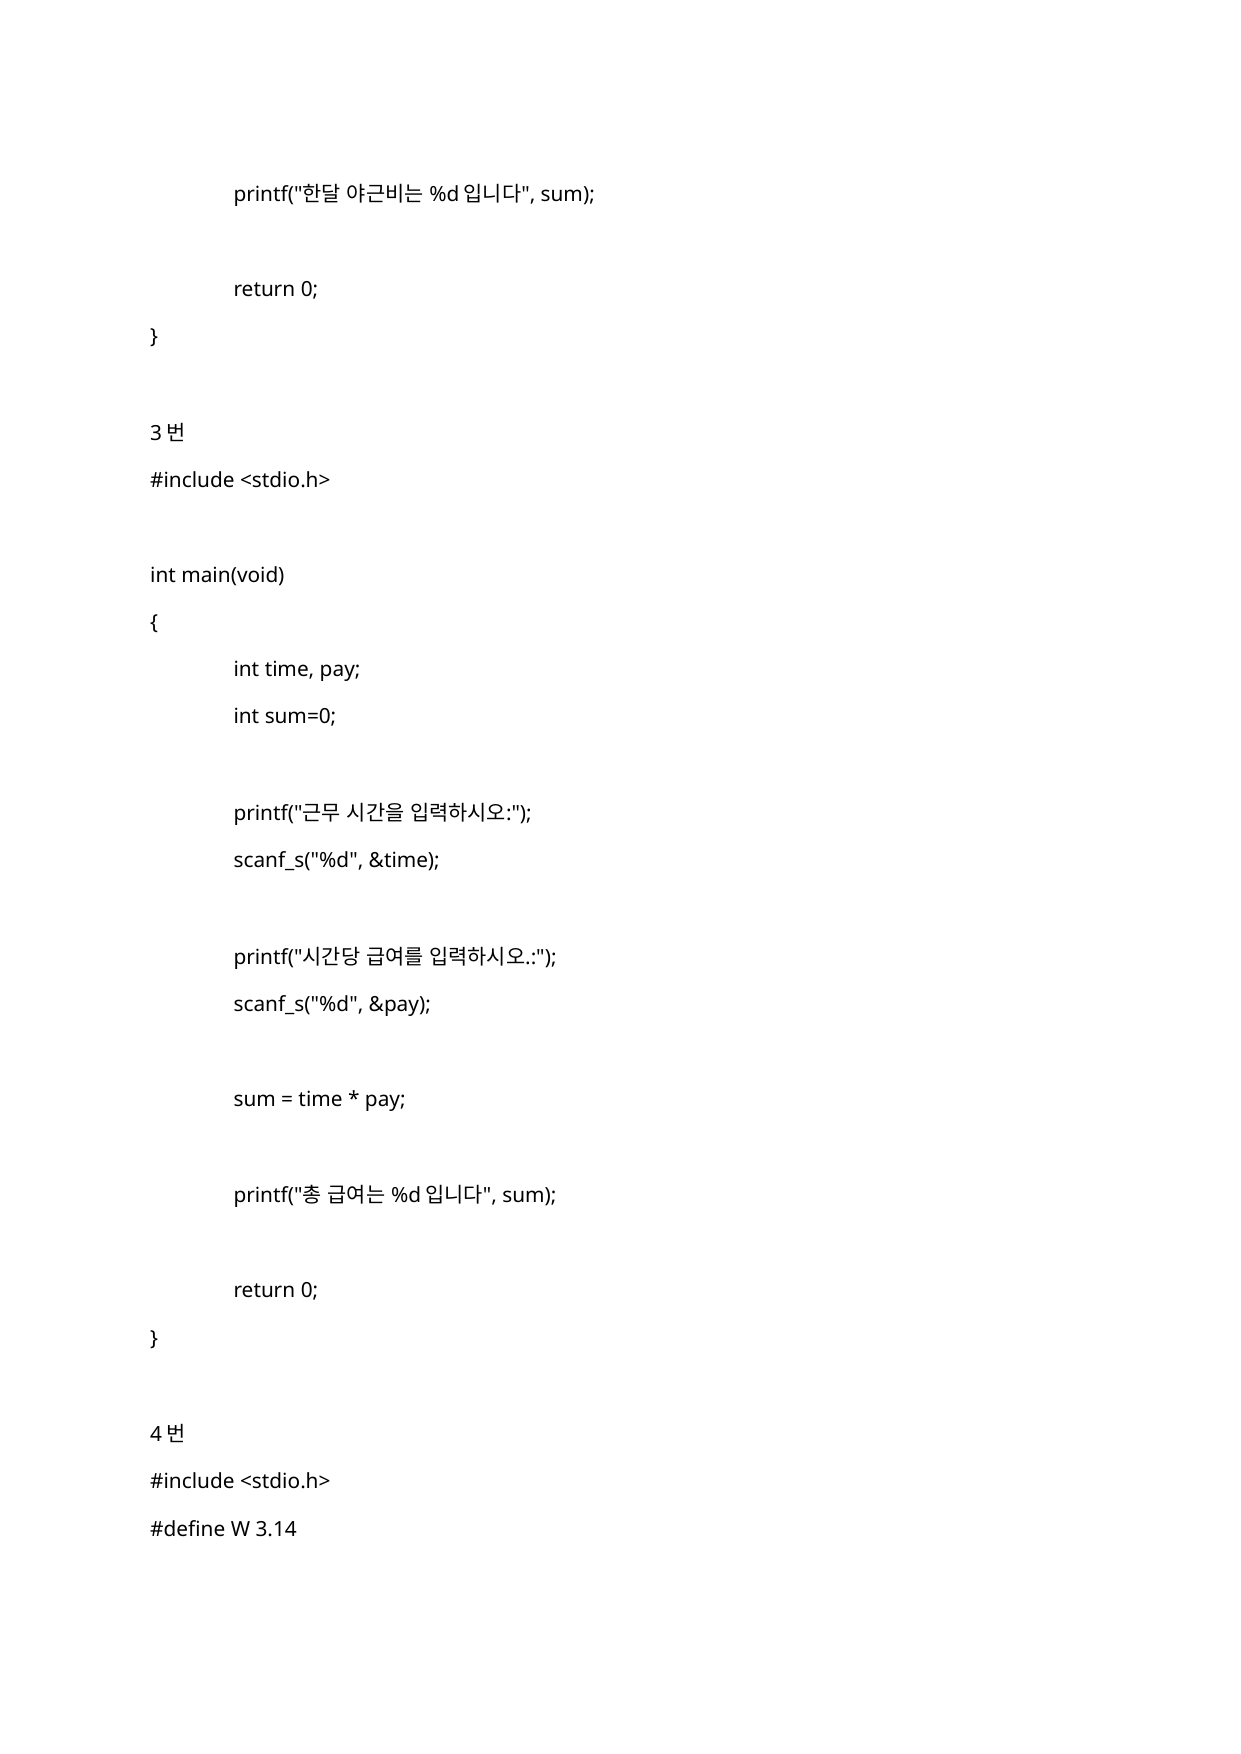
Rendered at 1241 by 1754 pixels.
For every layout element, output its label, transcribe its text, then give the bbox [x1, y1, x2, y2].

text printf("총 급여는 %d입니다", sum); [150, 1179, 1090, 1209]
text #include <stdio.h> [150, 465, 1090, 493]
text scanf_s("%d", &pay); [150, 989, 1090, 1018]
text int time, pay; [150, 654, 1090, 683]
text int sum=0; [150, 702, 1090, 730]
text #include <stdio.h> [150, 1467, 1090, 1495]
text printf("근무 시간을 입력하시오:"); [150, 796, 1090, 826]
text scanf_s("%d", &time); [150, 846, 1090, 874]
text return 0; [150, 274, 1090, 302]
text return 0; [150, 1275, 1090, 1304]
text #define W 3.14 [150, 1514, 1090, 1542]
text printf("한달 야근비는 %d입니다", sum); [150, 177, 1090, 207]
text } [150, 321, 1090, 349]
text 3번 [150, 416, 1090, 446]
text { [150, 607, 1090, 635]
text } [150, 1323, 1090, 1351]
text sum = time * pay; [150, 1084, 1090, 1112]
text printf("시간당 급여를 입력하시오.:"); [150, 940, 1090, 970]
text int main(void) [150, 560, 1090, 588]
text 4번 [150, 1417, 1090, 1447]
